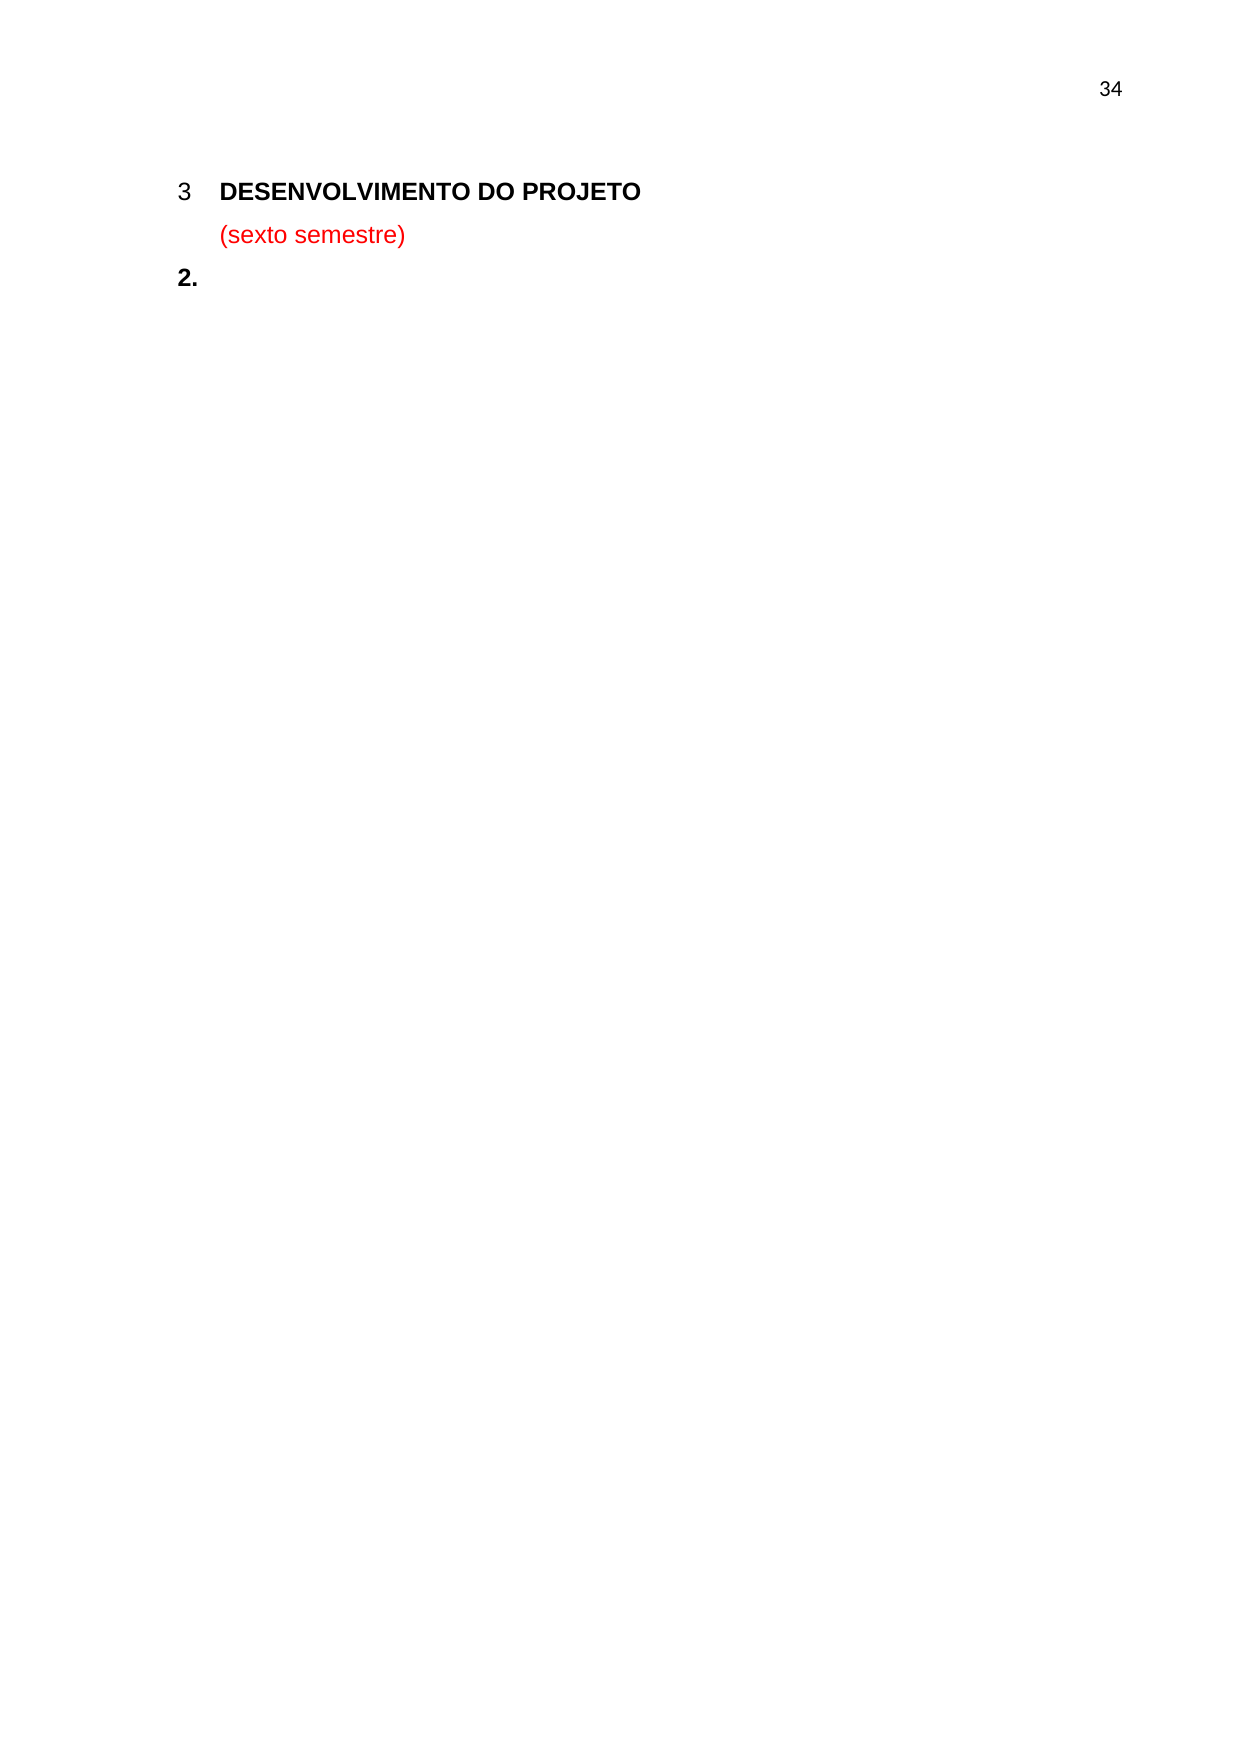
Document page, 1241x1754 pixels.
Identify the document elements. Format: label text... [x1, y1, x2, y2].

list DESENVOLVIMENTO DO PROJETO (sexto semestre) [177, 177, 1122, 249]
